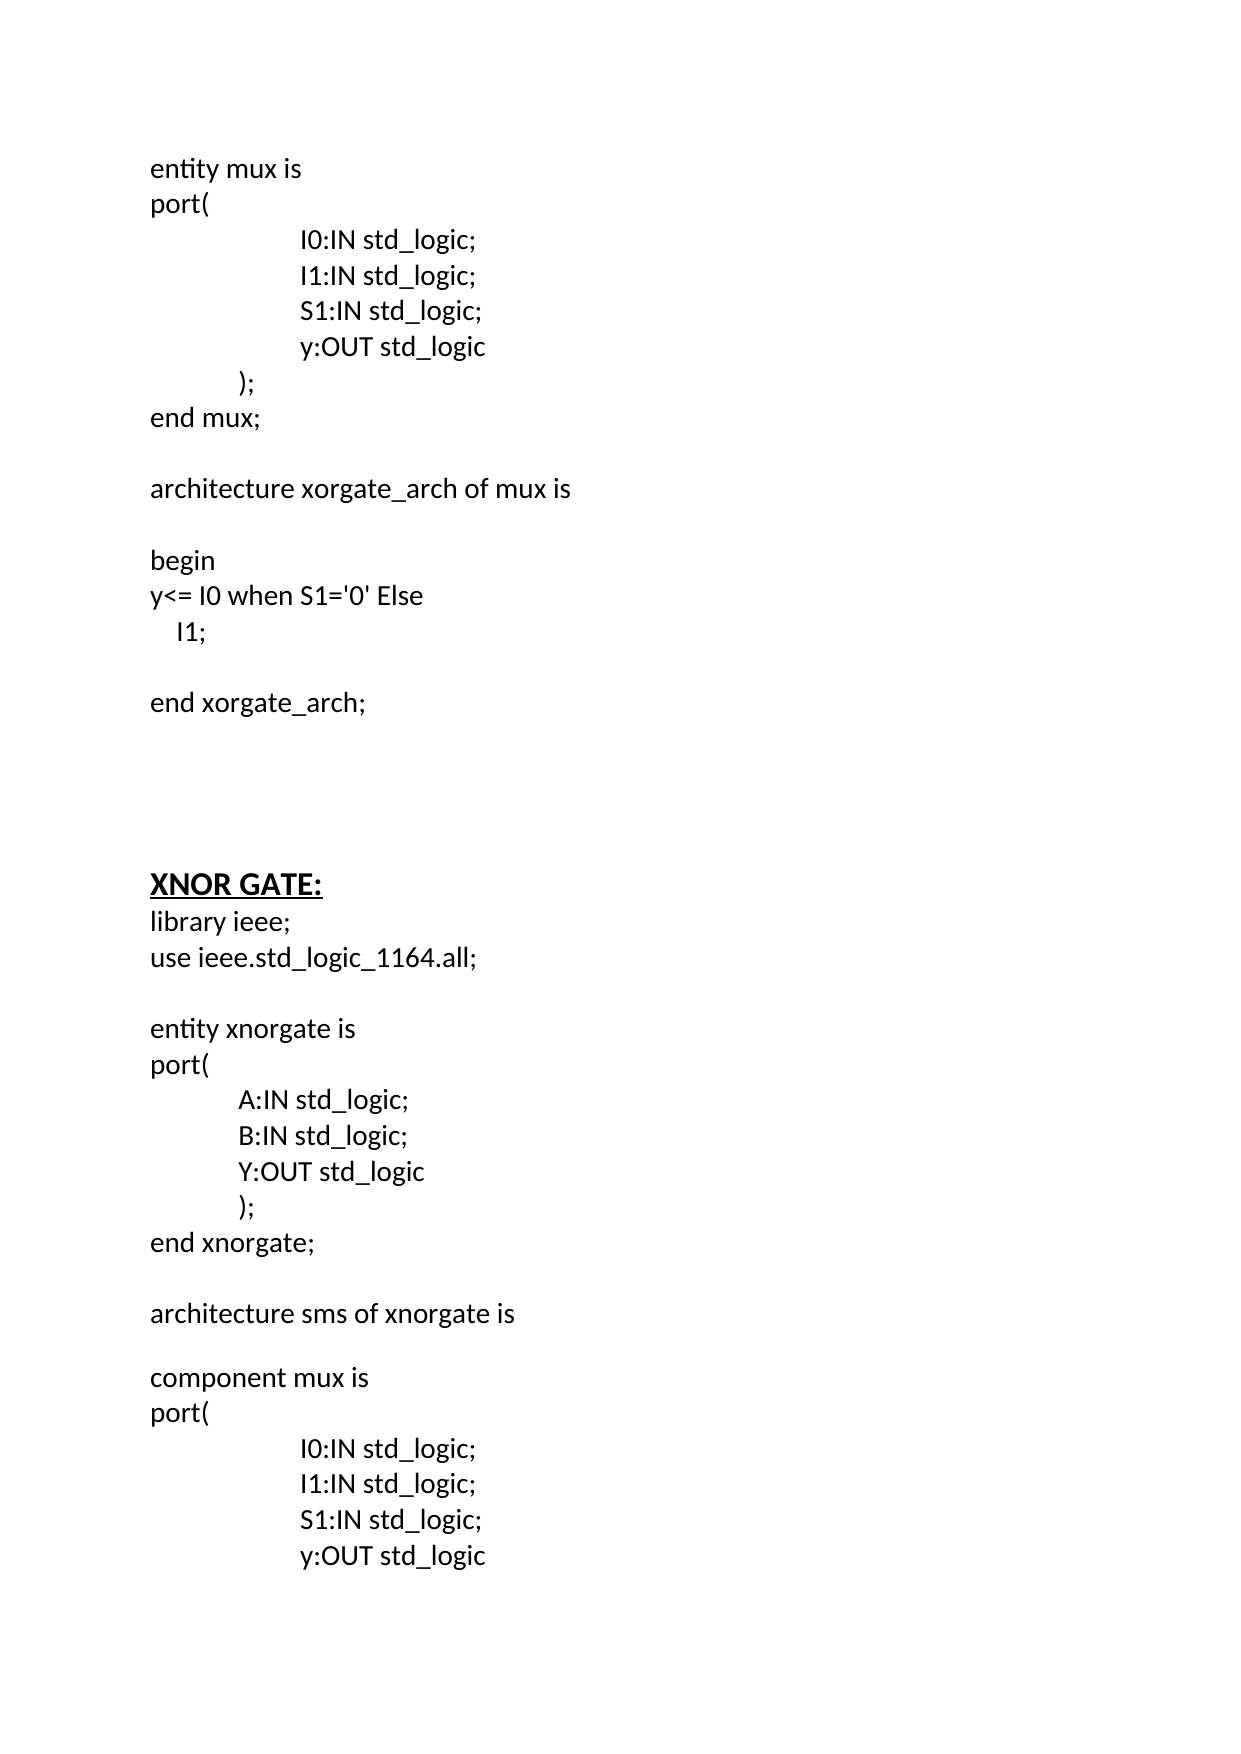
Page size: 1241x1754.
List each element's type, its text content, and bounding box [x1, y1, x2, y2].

text Y:OUT std_logic [150, 1153, 1090, 1188]
text A:IN std_logic; [150, 1081, 1090, 1117]
text port( [150, 1046, 1090, 1081]
text I0:IN std_logic; [150, 221, 1090, 257]
text S1:IN std_logic; [150, 1501, 1090, 1537]
text component mux is [150, 1359, 1090, 1394]
text architecture xorgate_arch of mux is [150, 471, 1090, 506]
text entity xnorgate is [150, 1010, 1090, 1046]
text S1:IN std_logic; [150, 292, 1090, 328]
text I0:IN std_logic; [150, 1430, 1090, 1466]
text y:OUT std_logic [150, 1537, 1090, 1572]
text end xorgate_arch; [150, 684, 1090, 720]
text I1:IN std_logic; [150, 1466, 1090, 1501]
text begin [150, 542, 1090, 577]
text entity mux is [150, 150, 1090, 186]
text I1:IN std_logic; [150, 257, 1090, 292]
text B:IN std_logic; [150, 1117, 1090, 1153]
text port( [150, 1394, 1090, 1430]
text ); [150, 1188, 1090, 1224]
text use ieee.std_logic_1164.all; [150, 939, 1090, 974]
text y<= I0 when S1='0' Else [150, 577, 1090, 613]
text end xnorgate; [150, 1224, 1090, 1259]
text y:OUT std_logic [150, 328, 1090, 364]
text ); [150, 364, 1090, 399]
text XNOR GATE: [150, 862, 1090, 903]
text port( [150, 186, 1090, 221]
text library ieee; [150, 903, 1090, 939]
text end mux; [150, 399, 1090, 435]
text I1; [150, 613, 1090, 649]
text architecture sms of xnorgate is [150, 1295, 1090, 1331]
